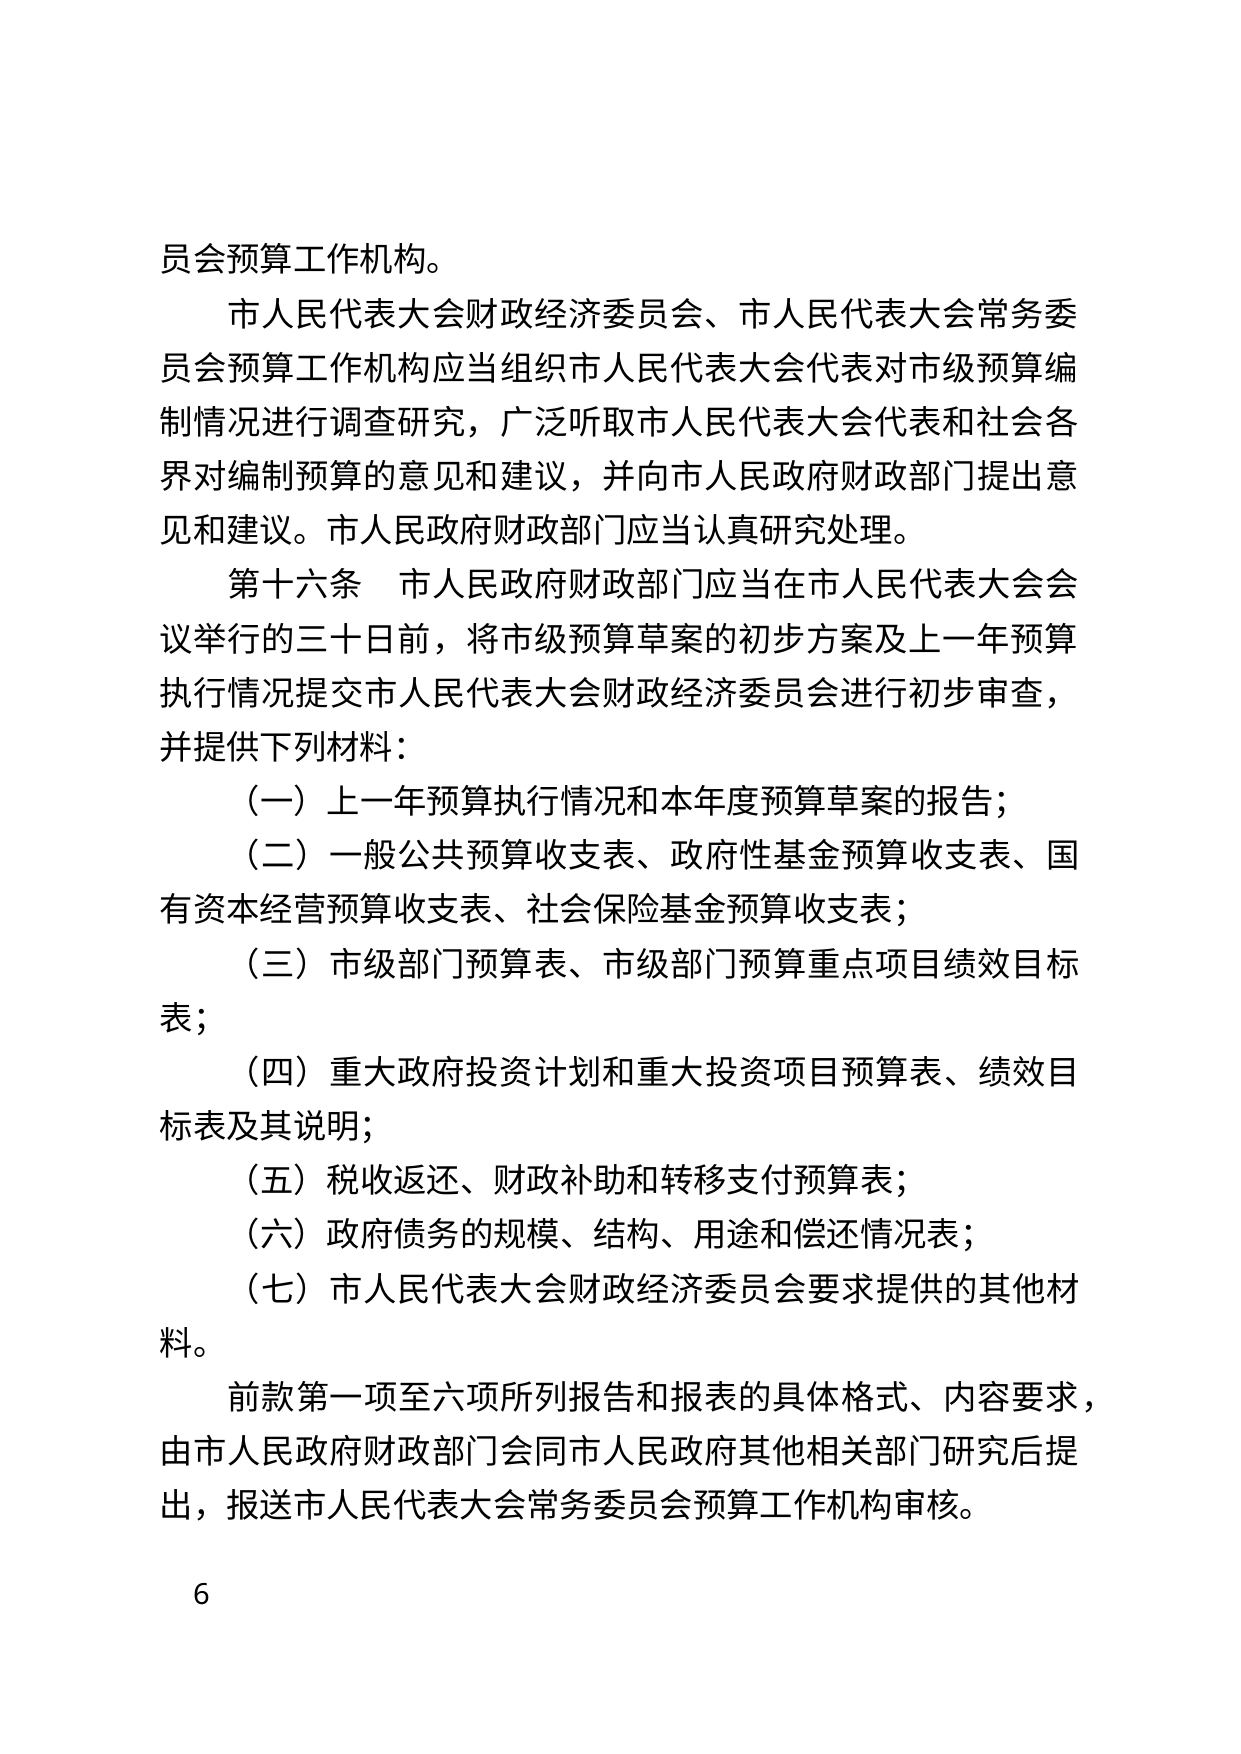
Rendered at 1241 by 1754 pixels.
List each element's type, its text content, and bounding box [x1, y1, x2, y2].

text （六）政府债务的规模、结构、用途和偿还情况表； [159, 1203, 1081, 1258]
text （七）市人民代表大会财政经济委员会要求提供的其他材料。 [159, 1258, 1081, 1366]
text （四）重大政府投资计划和重大投资项目预算表、绩效目标表及其说明； [159, 1041, 1081, 1149]
text （三）市级部门预算表、市级部门预算重点项目绩效目标表； [159, 933, 1081, 1041]
text （二）一般公共预算收支表、政府性基金预算收支表、国有资本经营预算收支表、社会保险基金预算收支表； [159, 824, 1081, 933]
text 第十六条 市人民政府财政部门应当在市人民代表大会会议举行的三十日前，将市级预算草案的初步方案及上一年预算执行情况提交市人民代表大会财政经济委员会进行初步审查，并提供下列材料： [159, 553, 1081, 770]
text 前款第一项至六项所列报告和报表的具体格式、内容要求，由市人民政府财政部门会同市人民政府其他相关部门研究后提出，报送市人民代表大会常务委员会预算工作机构审核。 [159, 1366, 1081, 1528]
text 市人民代表大会财政经济委员会、市人民代表大会常务委员会预算工作机构应当组织市人民代表大会代表对市级预算编制情况进行调查研究，广泛听取市人民代表大会代表和社会各界对编制预算的意见和建议，并向市人民政府财政部门提出意见和建议。市人民政府财政部门应当认真研究处理。 [159, 283, 1081, 553]
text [159, 228, 1081, 283]
text （一）上一年预算执行情况和本年度预算草案的报告； [159, 770, 1081, 824]
text （五）税收返还、财政补助和转移支付预算表； [159, 1149, 1081, 1203]
